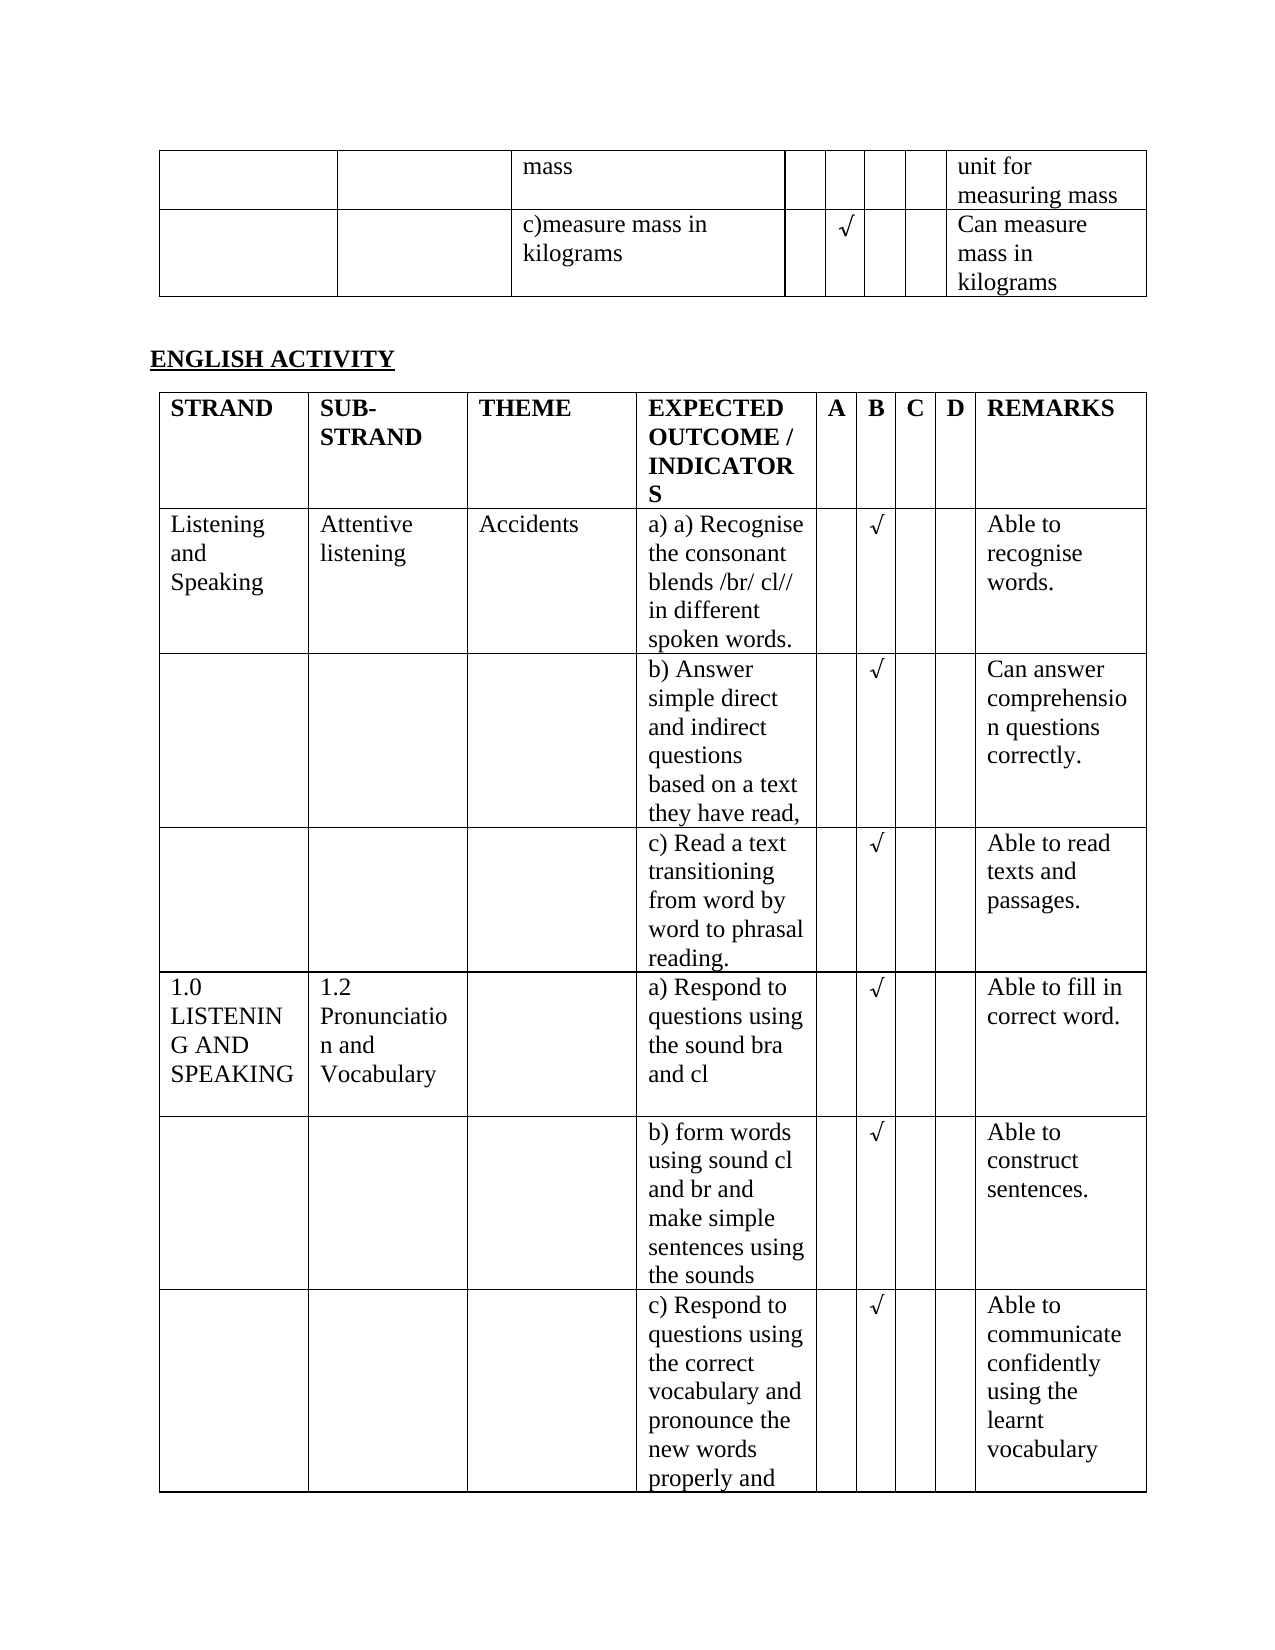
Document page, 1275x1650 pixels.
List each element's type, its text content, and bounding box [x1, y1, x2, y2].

table_cell [896, 509, 935, 653]
table_cell [896, 1290, 935, 1491]
table_cell c) Read a text transitioning from word by word to phrasal reading. [637, 828, 816, 971]
table_cell [468, 654, 636, 827]
table_header REMARKS [976, 393, 1146, 508]
table_cell √ [857, 973, 895, 1116]
table_header C [896, 393, 935, 508]
table_cell [468, 828, 636, 971]
table_cell √ [857, 654, 895, 827]
table_cell Attentive listening [309, 509, 467, 653]
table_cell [947, 151, 1146, 208]
table_cell √ [857, 1290, 895, 1491]
table_cell [309, 828, 467, 971]
table_cell Can measure mass in kilograms [947, 210, 1146, 296]
table_cell a) a) Recognise the consonant blends /br/ cl// in different spoken words. [637, 509, 816, 653]
table_cell [936, 654, 975, 827]
table_cell [468, 973, 636, 1116]
table_cell [896, 1117, 935, 1289]
table_header D [936, 393, 975, 508]
table_cell [896, 973, 935, 1116]
table_cell [338, 151, 511, 208]
table_header B [857, 393, 895, 508]
table_cell [896, 828, 935, 971]
text ENGLISH ACTIVITY [150, 344, 1125, 373]
table_cell [160, 210, 337, 296]
table_cell [906, 151, 946, 208]
table_cell [309, 1290, 467, 1491]
table_cell b) Answer simple direct and indirect questions based on a text they have read, [637, 654, 816, 827]
table_cell [160, 654, 308, 827]
table_cell [309, 1117, 467, 1289]
table_cell [160, 828, 308, 971]
table_cell √ [826, 210, 864, 296]
table_cell [468, 1290, 636, 1491]
table_cell Able to fill in correct word. [976, 973, 1146, 1116]
table_cell [896, 654, 935, 827]
table_cell [817, 654, 856, 827]
table_cell [906, 210, 946, 296]
table_cell [468, 1117, 636, 1289]
table_cell [817, 1290, 856, 1491]
table_cell [936, 828, 975, 971]
table_cell c)measure mass in kilograms [512, 210, 784, 296]
table_cell [936, 1290, 975, 1491]
table_header EXPECTED OUTCOME / INDICATORS [637, 393, 816, 508]
table_cell Able to recognise words. [976, 509, 1146, 653]
table_cell Can answer comprehension questions correctly. [976, 654, 1146, 827]
table_cell [817, 1117, 856, 1289]
table_cell [817, 973, 856, 1116]
table_cell 1.2 Pronunciation and Vocabulary [309, 973, 467, 1116]
table_cell √ [826, 151, 864, 208]
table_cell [637, 1290, 816, 1491]
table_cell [976, 1290, 1146, 1491]
table_cell √ [857, 509, 895, 653]
table_cell [786, 210, 825, 296]
table_cell [160, 1290, 308, 1491]
table_cell Able to construct sentences. [976, 1117, 1146, 1289]
table_cell a) Respond to questions using the sound bra and cl [637, 973, 816, 1116]
table_cell Able to read texts and passages. [976, 828, 1146, 971]
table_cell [512, 151, 784, 208]
table_cell [817, 828, 856, 971]
table_cell [817, 509, 856, 653]
table_cell Accidents [468, 509, 636, 653]
table_cell [865, 151, 905, 208]
table_cell [936, 509, 975, 653]
table_cell 1.0 LISTENING AND SPEAKING [160, 973, 308, 1116]
table_header A [817, 393, 856, 508]
table_header STRAND [160, 393, 308, 508]
table_cell [936, 973, 975, 1116]
table_header SUB-STRAND [309, 393, 467, 508]
table_cell [160, 1117, 308, 1289]
table_cell √ [857, 828, 895, 971]
table_cell [865, 210, 905, 296]
table_cell b) form words using sound cl and br and make simple sentences using the sounds [637, 1117, 816, 1289]
table_cell √ [857, 1117, 895, 1289]
table_cell [309, 654, 467, 827]
table_cell Listening and Speaking [160, 509, 308, 653]
table_cell [786, 151, 825, 208]
table_cell [338, 210, 511, 296]
table_header THEME [468, 393, 636, 508]
table_cell [160, 151, 337, 208]
table_cell [936, 1117, 975, 1289]
